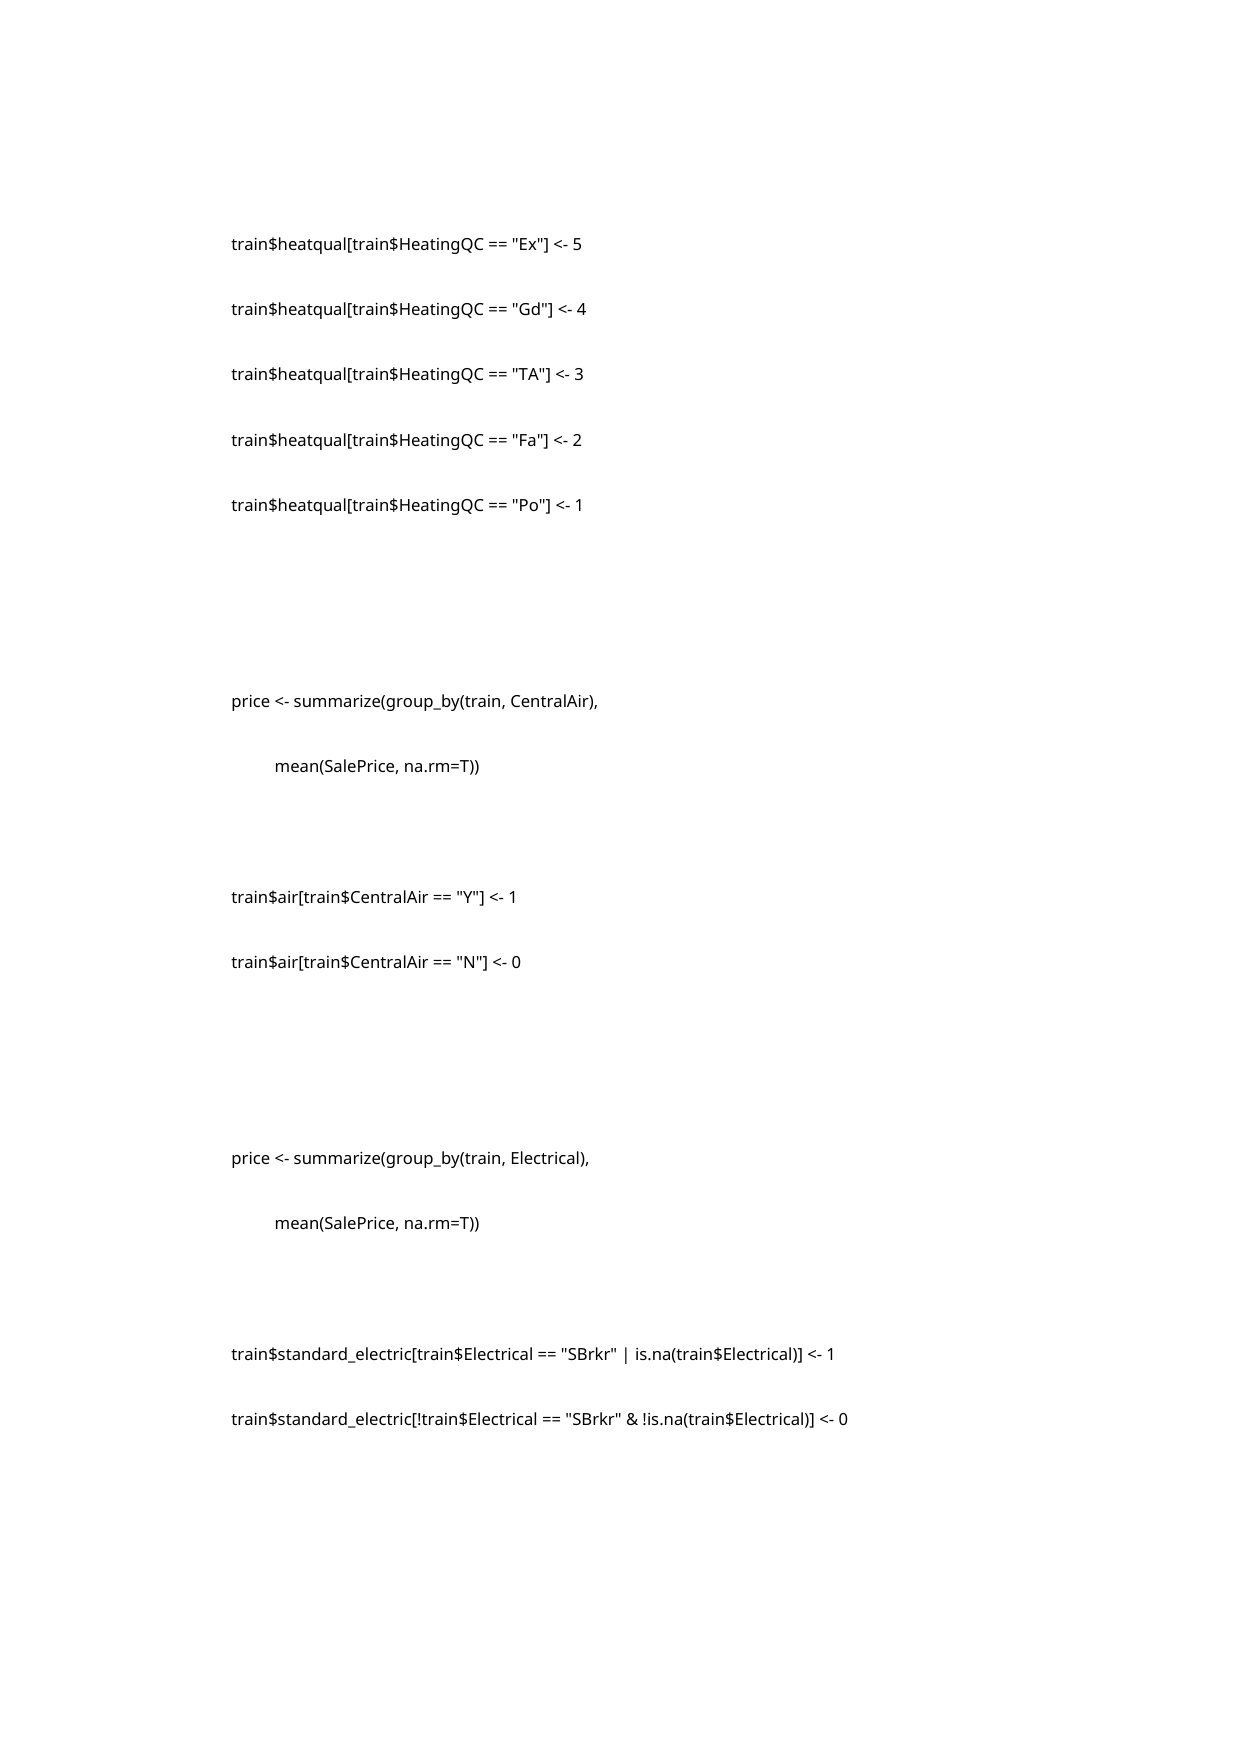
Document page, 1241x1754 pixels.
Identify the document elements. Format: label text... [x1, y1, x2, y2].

text price <- summarize(group_by(train, Electrical), [231, 1142, 1009, 1174]
text train$air[train$CentralAir == "N"] <- 0 [231, 946, 1009, 978]
text train$heatqual[train$HeatingQC == "Fa"] <- 2 [231, 423, 1009, 456]
text mean(SalePrice, na.rm=T)) [231, 750, 1009, 782]
text mean(SalePrice, na.rm=T)) [231, 1207, 1009, 1239]
text train$heatqual[train$HeatingQC == "Po"] <- 1 [231, 488, 1009, 521]
text train$air[train$CentralAir == "Y"] <- 1 [231, 880, 1009, 913]
text train$standard_electric[train$Electrical == "SBrkr" | is.na(train$Electrical)] <- 1 [231, 1338, 1009, 1370]
text train$standard_electric[!train$Electrical == "SBrkr" & !is.na(train$Electrical)] <- 0 [231, 1403, 1009, 1435]
text price <- summarize(group_by(train, CentralAir), [231, 684, 1009, 717]
text train$heatqual[train$HeatingQC == "Gd"] <- 4 [231, 293, 1009, 325]
text train$heatqual[train$HeatingQC == "Ex"] <- 5 [231, 227, 1009, 260]
text train$heatqual[train$HeatingQC == "TA"] <- 3 [231, 358, 1009, 390]
